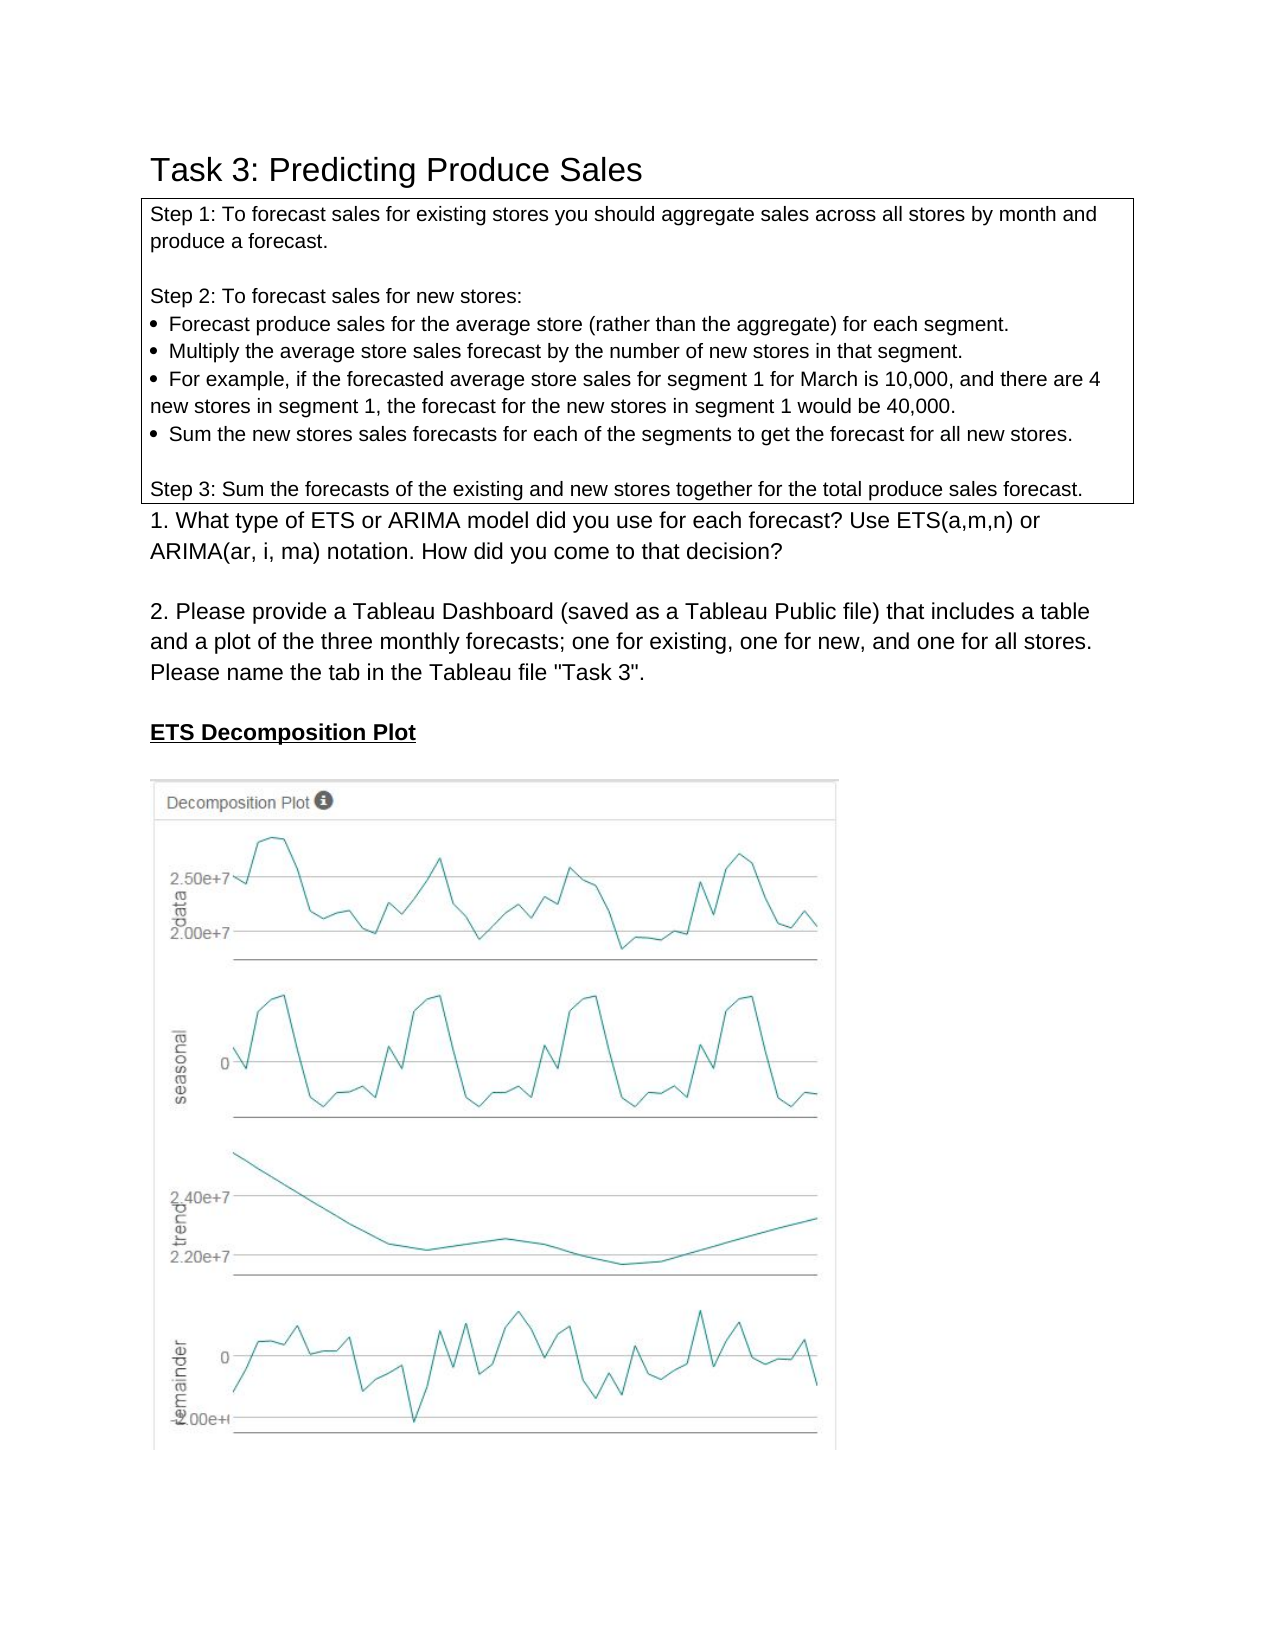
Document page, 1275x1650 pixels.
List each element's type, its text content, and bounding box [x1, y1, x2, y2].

subtitle Task 3: Predicting Produce Sales [150, 150, 1125, 188]
list Sum the new stores sales forecasts for each of the segments to get the forecast for all new stores. [142, 419, 1133, 446]
text 1. What type of ETS or ARIMA model did you use for each forecast? Use ETS(a,m,n) or ARIMA(ar, i, ma) notation. How did you come to that decision? [150, 507, 1125, 564]
list Forecast produce sales for the average store (rather than the aggregate) for each segment. [142, 308, 1133, 336]
text ETS Decomposition Plot [150, 719, 1125, 745]
list Multiply the average store sales forecast by the number of new stores in that segment. [142, 336, 1133, 363]
text Step 1: To forecast sales for existing stores you should aggregate sales across all stores by month and produce a forecast. [142, 199, 1133, 253]
text 2. Please provide a Tableau Dashboard (saved as a Tableau Public file) that includes a table and a plot of the three monthly forecasts; one for existing, one for new, and one for all stores. Please name the tab in the Tableau file "Task 3". [150, 598, 1125, 685]
picture [150, 779, 839, 1450]
text Step 2: To forecast sales for new stores: [142, 281, 1133, 308]
list For example, if the forecasted average store sales for segment 1 for March is 10,000, and there are 4 new stores in segment 1, the forecast for the new stores in segment 1 would be 40,000. [142, 363, 1133, 418]
text Step 3: Sum the forecasts of the existing and new stores together for the total produce sales forecast. [142, 474, 1133, 503]
